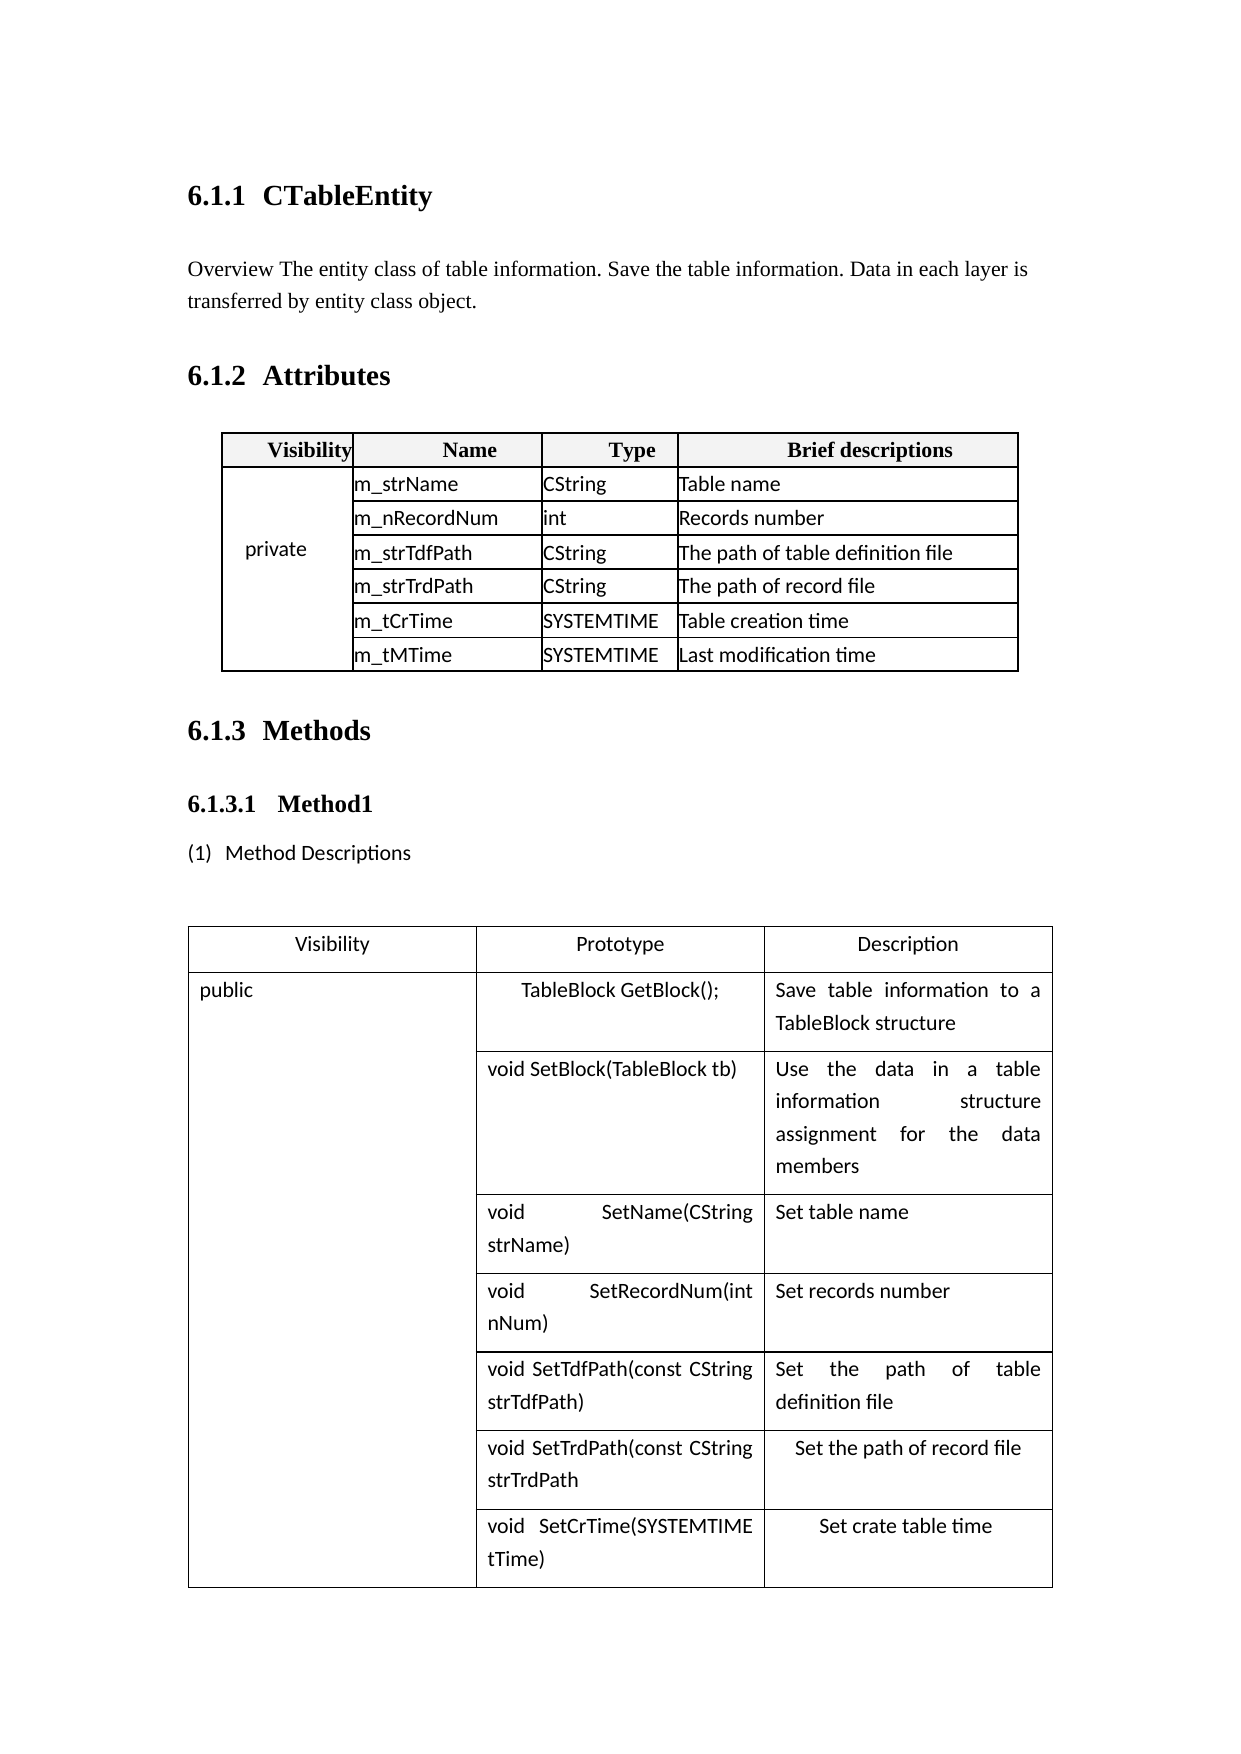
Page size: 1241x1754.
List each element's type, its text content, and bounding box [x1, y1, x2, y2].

table_cell m_tCrTime [354, 604, 541, 636]
table_cell Table name [679, 468, 1017, 500]
table_cell CString [543, 468, 677, 500]
subtitle Attributes [187, 342, 1053, 407]
table_header Visibility [189, 927, 476, 972]
table_header Brief descriptions [679, 434, 1017, 466]
table_cell int [543, 502, 677, 534]
table_cell Set the path of record file [765, 1431, 1052, 1508]
table_cell m_strTdfPath [354, 536, 541, 568]
table_cell m_strName [354, 468, 541, 500]
table_cell m_tMTime [354, 638, 541, 670]
table_cell Records number [679, 502, 1017, 534]
table_cell public [189, 973, 476, 1587]
table_cell Set the path of table definition file [765, 1353, 1052, 1430]
table_cell SYSTEMTIME [543, 604, 677, 636]
table_cell The path of record file [679, 570, 1017, 602]
table_header Type [543, 434, 677, 466]
table_header Description [765, 927, 1052, 972]
table_cell Last modification time [679, 638, 1017, 670]
table_cell Save table information to a TableBlock structure [765, 973, 1052, 1051]
table_cell CString [543, 536, 677, 568]
table_cell m_strTrdPath [354, 570, 541, 602]
table_cell void SetTdfPath(const CString strTdfPath) [477, 1353, 764, 1430]
table_cell Set table name [765, 1195, 1052, 1273]
table_cell void SetName(CString strName) [477, 1195, 764, 1273]
subtitle Methods [187, 697, 1053, 762]
table_cell m_nRecordNum [354, 502, 541, 534]
table_header Prototype [477, 927, 764, 972]
table_cell Set records number [765, 1274, 1052, 1351]
table_cell The path of table definition file [679, 536, 1017, 568]
table_cell CString [543, 570, 677, 602]
subtitle Overview The entity class of table information. Save the table information. Data in each layer is transferred by entity class object. [187, 252, 1053, 317]
table_cell void SetTrdPath(const CString strTrdPath [477, 1431, 764, 1508]
table_cell void SetCrTime(SYSTEMTIME tTime) [477, 1510, 764, 1587]
table_cell TableBlock GetBlock(); [477, 973, 764, 1051]
table_header Visibility [223, 434, 352, 466]
table_cell Use the data in a table information structure assignment for the data members [765, 1052, 1052, 1194]
table_cell private [223, 468, 352, 670]
table_cell Table creation time [679, 604, 1017, 636]
table_cell Set crate table time [765, 1510, 1052, 1587]
table_header Name [354, 434, 541, 466]
subtitle Method1 [187, 787, 1053, 819]
table_cell void SetRecordNum(int nNum) [477, 1274, 764, 1351]
table_cell void SetBlock(TableBlock tb) [477, 1052, 764, 1194]
table_cell SYSTEMTIME [543, 638, 677, 670]
list Method Descriptions [187, 836, 1053, 869]
subtitle CTableEntity [187, 162, 1053, 227]
